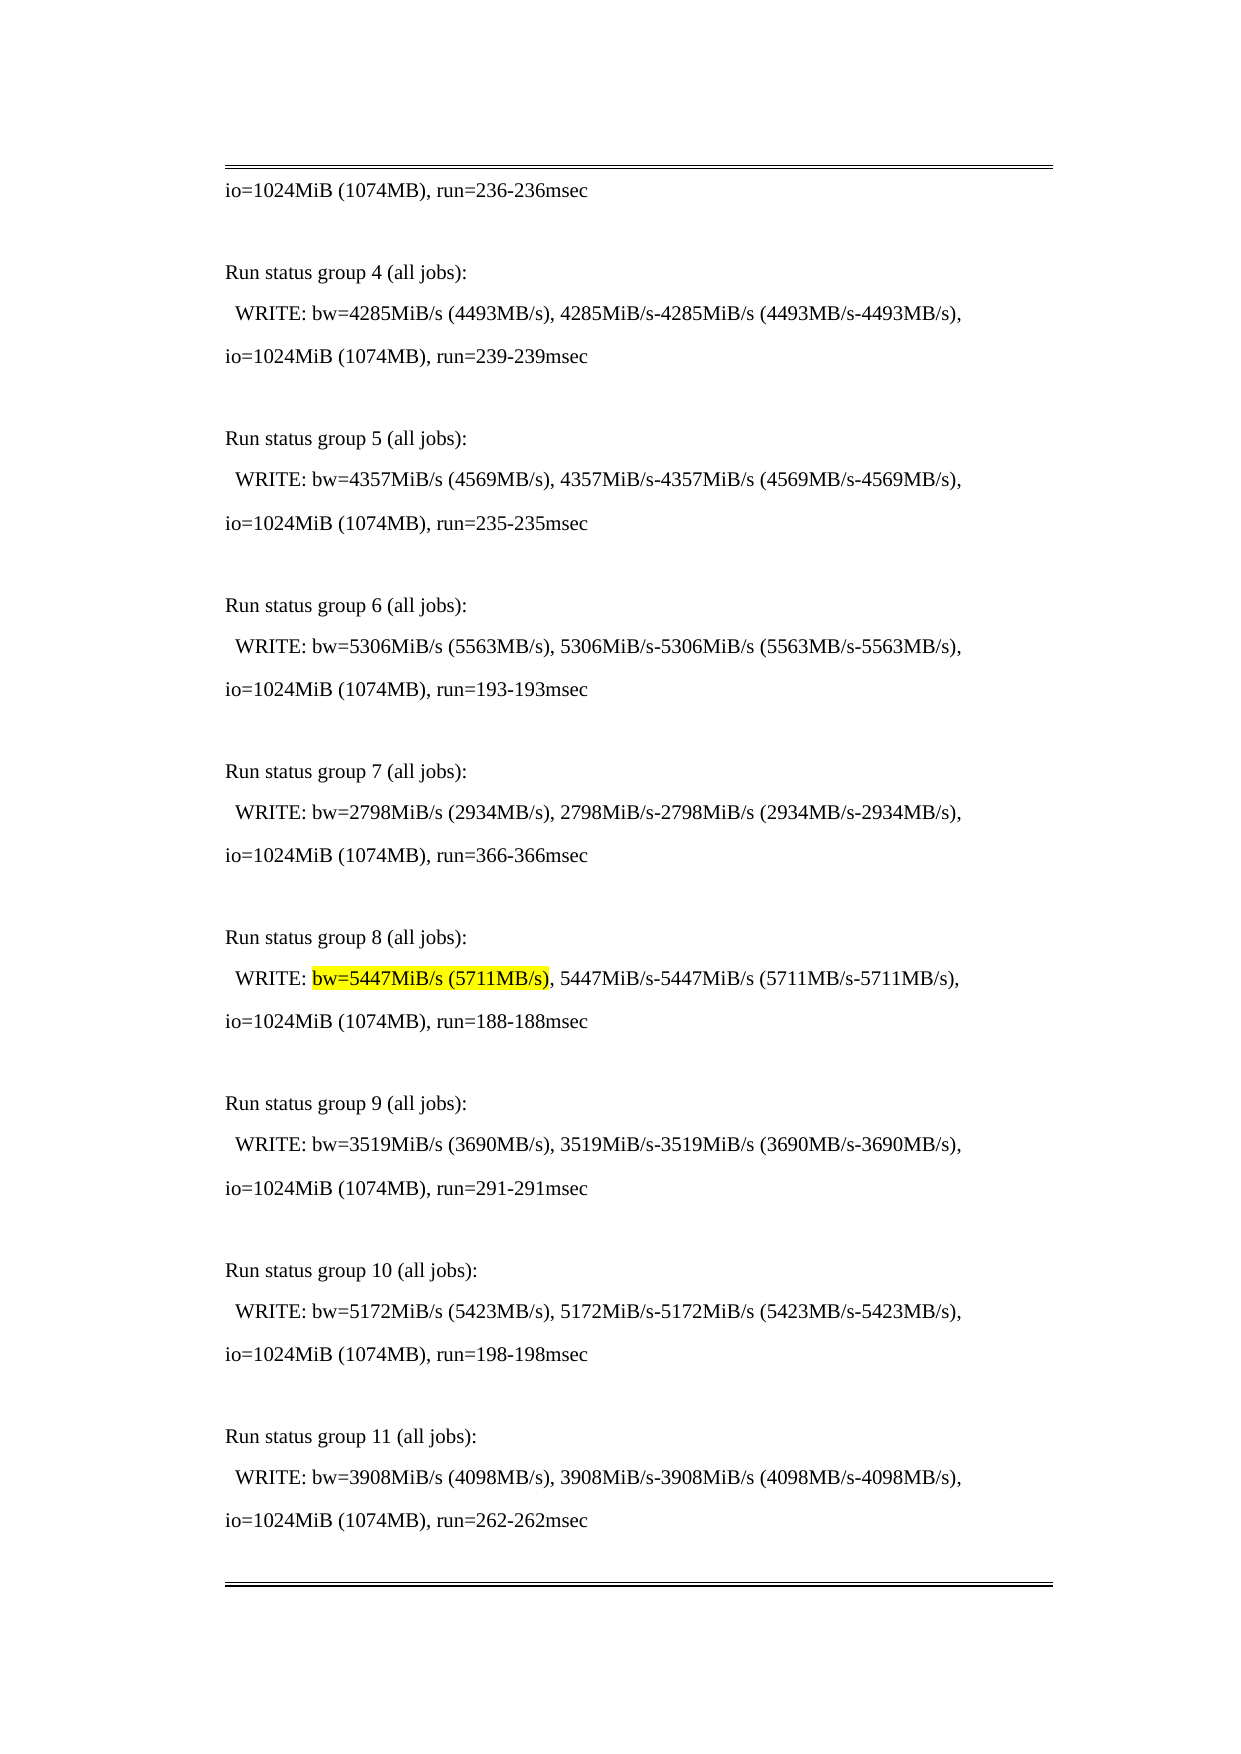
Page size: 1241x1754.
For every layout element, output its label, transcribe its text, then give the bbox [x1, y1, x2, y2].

list WRITE: bw=3519MiB/s (3690MB/s), 3519MiB/s-3519MiB/s (3690MB/s-3690MB/s), io=1024MiB (1074MB), run=291-291msec [225, 1119, 1053, 1206]
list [225, 169, 1053, 209]
list Run status group 10 (all jobs): [225, 1244, 1053, 1285]
list WRITE: bw=4285MiB/s (4493MB/s), 4285MiB/s-4285MiB/s (4493MB/s-4493MB/s), io=1024MiB (1074MB), run=239-239msec [225, 288, 1053, 375]
list WRITE: bw=2798MiB/s (2934MB/s), 2798MiB/s-2798MiB/s (2934MB/s-2934MB/s), io=1024MiB (1074MB), run=366-366msec [225, 786, 1053, 874]
list Run status group 4 (all jobs): [225, 247, 1053, 288]
list Run status group 6 (all jobs): [225, 579, 1053, 620]
list Run status group 11 (all jobs): [225, 1410, 1053, 1451]
list WRITE: bw=5447MiB/s (5711MB/s), 5447MiB/s-5447MiB/s (5711MB/s-5711MB/s), io=1024MiB (1074MB), run=188-188msec [225, 953, 1053, 1040]
list WRITE: bw=4357MiB/s (4569MB/s), 4357MiB/s-4357MiB/s (4569MB/s-4569MB/s), io=1024MiB (1074MB), run=235-235msec [225, 454, 1053, 541]
list WRITE: bw=5306MiB/s (5563MB/s), 5306MiB/s-5306MiB/s (5563MB/s-5563MB/s), io=1024MiB (1074MB), run=193-193msec [225, 620, 1053, 707]
list WRITE: bw=5172MiB/s (5423MB/s), 5172MiB/s-5172MiB/s (5423MB/s-5423MB/s), io=1024MiB (1074MB), run=198-198msec [225, 1285, 1053, 1372]
list WRITE: bw=3908MiB/s (4098MB/s), 3908MiB/s-3908MiB/s (4098MB/s-4098MB/s), io=1024MiB (1074MB), run=262-262msec [225, 1451, 1053, 1539]
list Run status group 9 (all jobs): [225, 1078, 1053, 1119]
list Run status group 8 (all jobs): [225, 912, 1053, 953]
list Run status group 7 (all jobs): [225, 745, 1053, 786]
list Run status group 5 (all jobs): [225, 413, 1053, 454]
